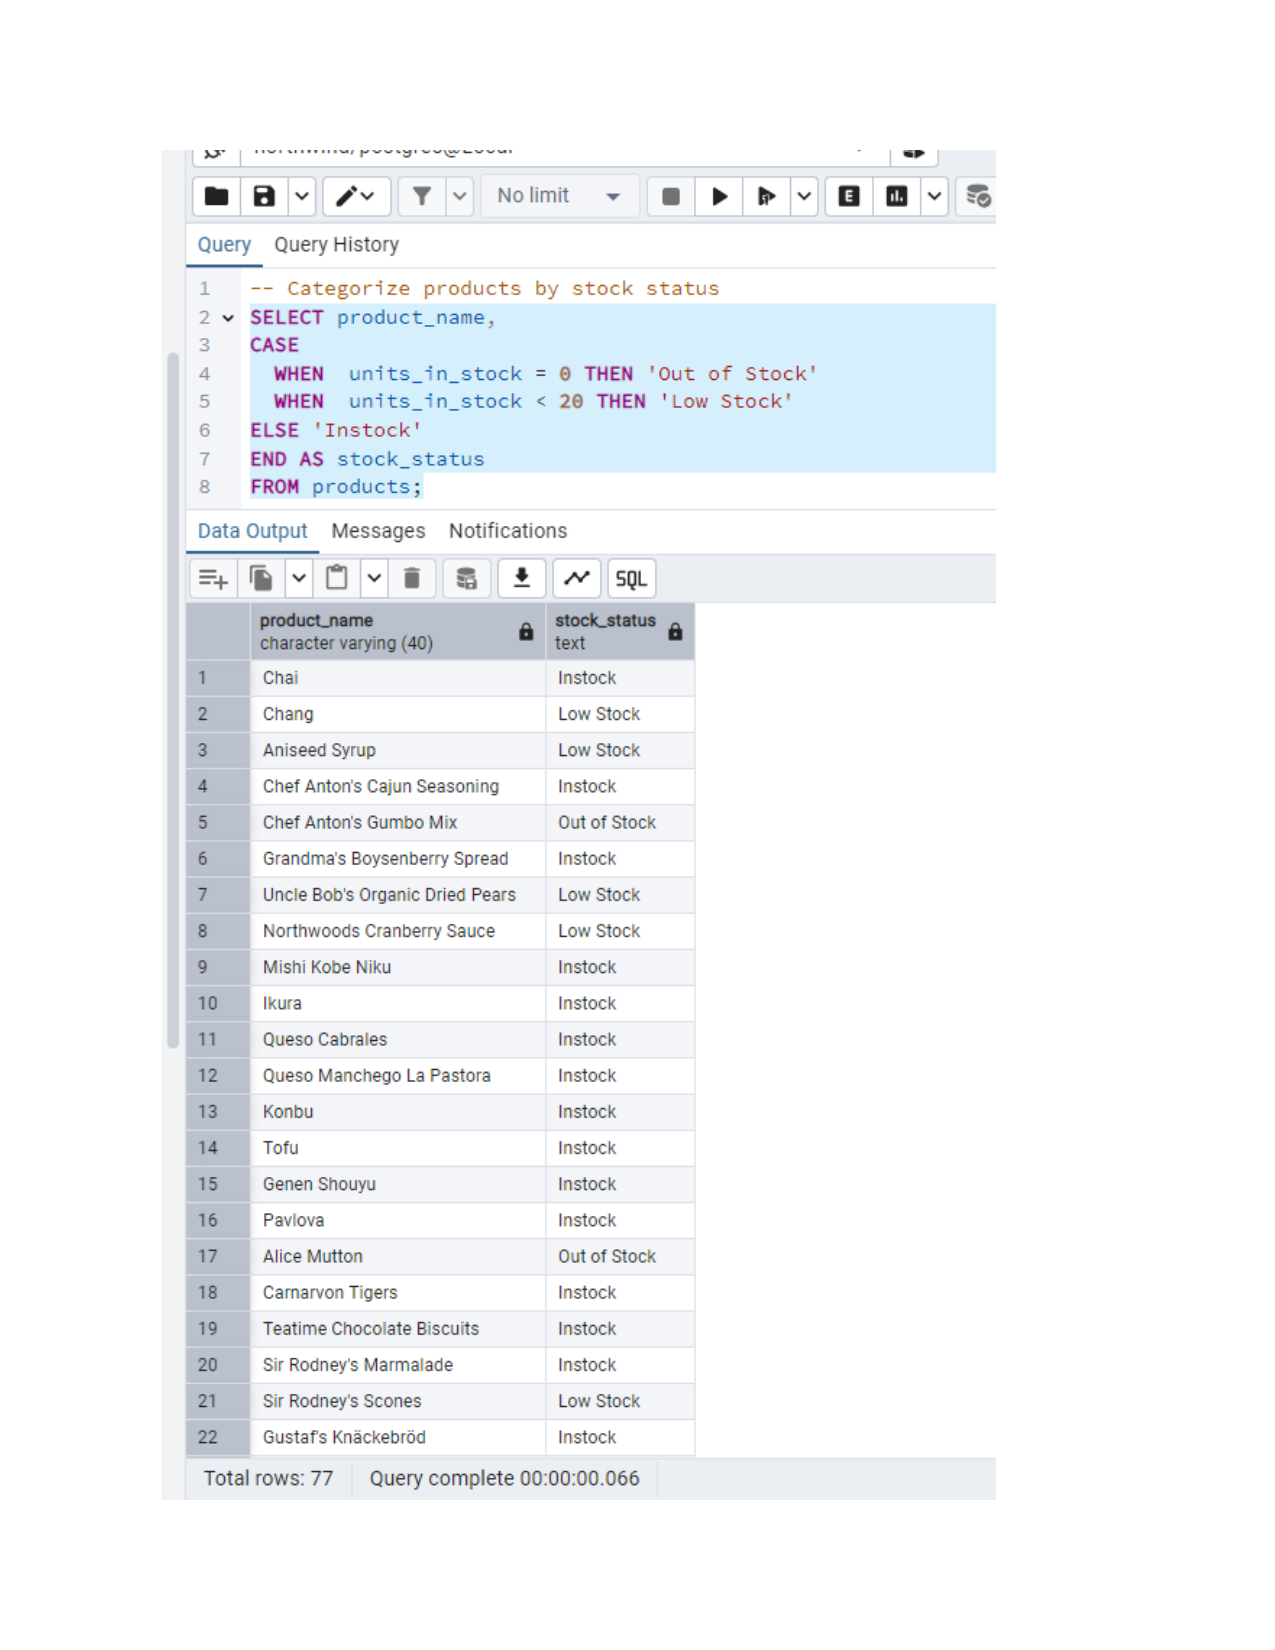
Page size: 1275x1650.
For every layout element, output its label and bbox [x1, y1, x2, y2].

picture [156, 150, 997, 1500]
